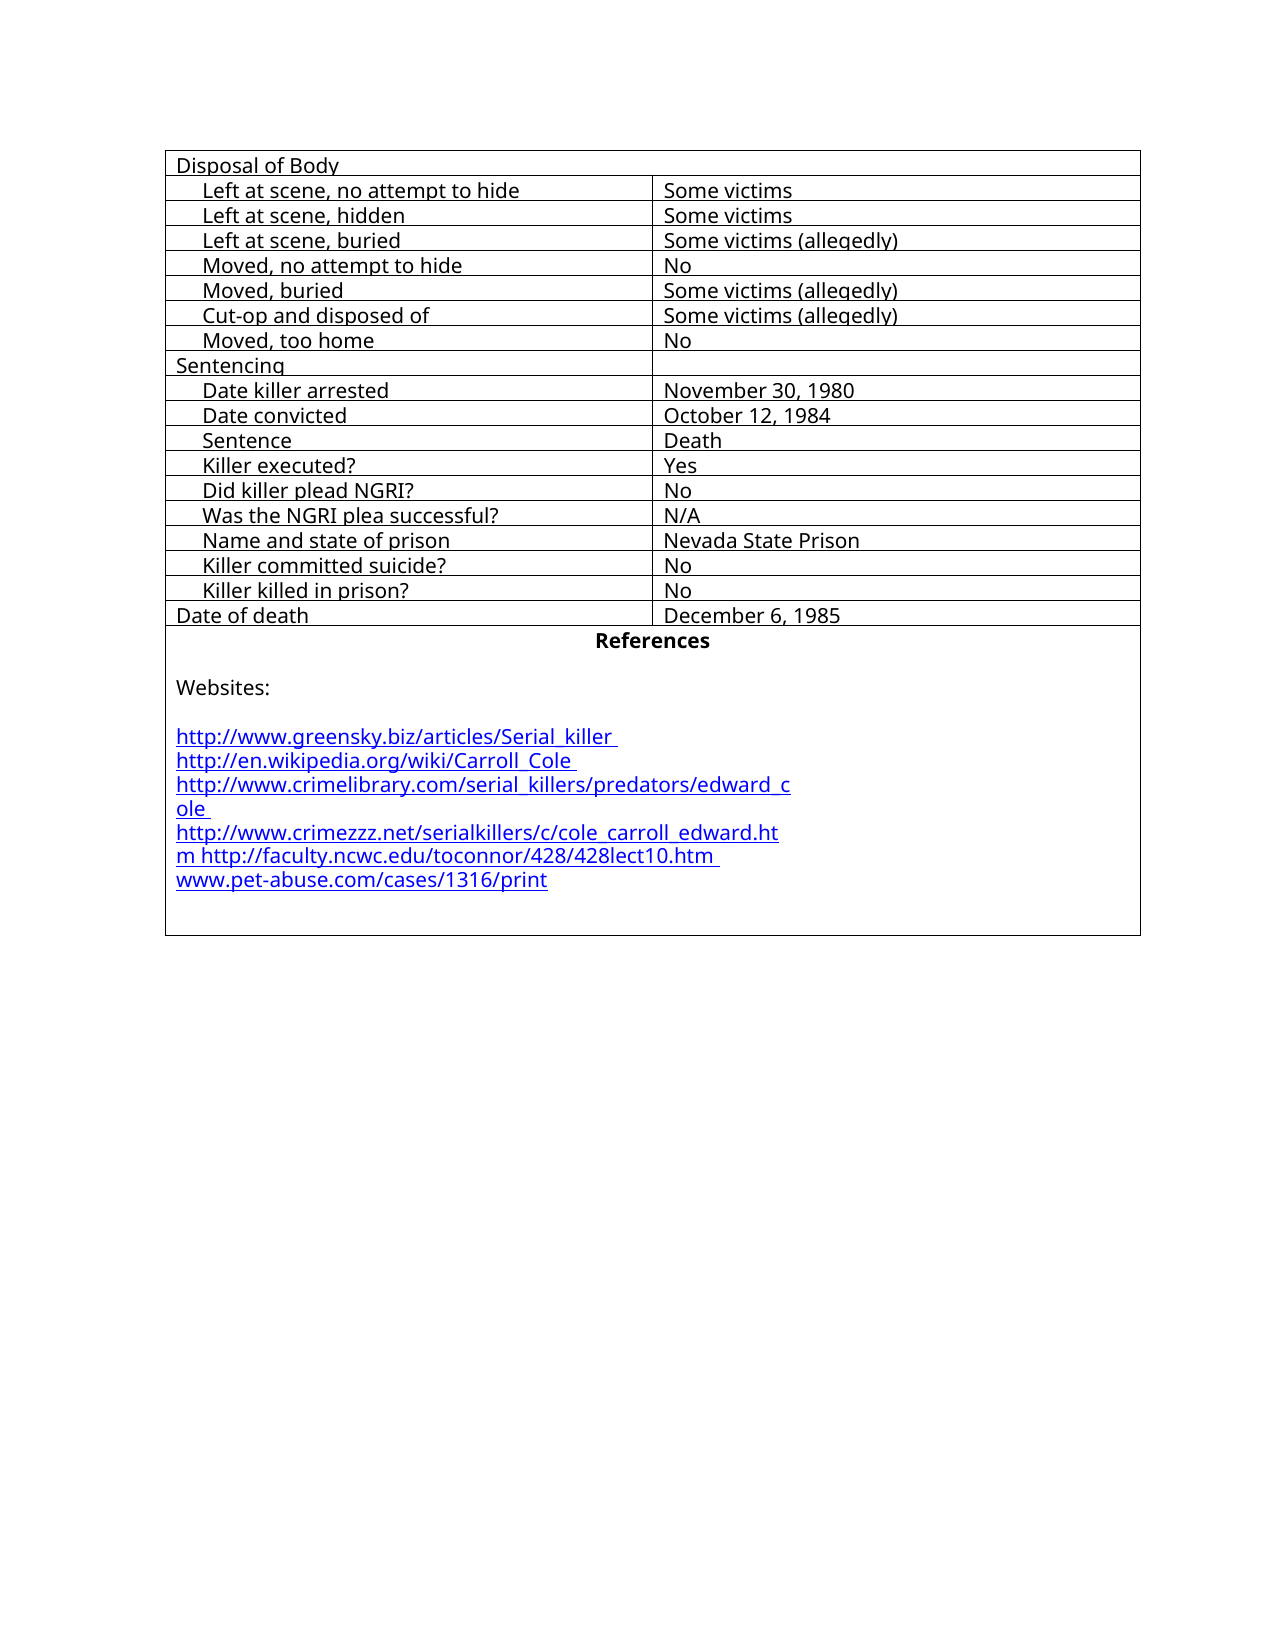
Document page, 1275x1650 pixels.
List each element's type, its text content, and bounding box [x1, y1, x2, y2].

table_cell Killer killed in prison? [166, 576, 652, 600]
table_cell Death [653, 426, 1140, 450]
table_cell Some victims [653, 176, 1140, 200]
table_cell November 30, 1980 [653, 376, 1140, 400]
table_cell No [653, 476, 1140, 500]
table_cell December 6, 1985 [653, 601, 1140, 625]
table_cell Sentencing [166, 351, 652, 375]
table_cell Left at scene, no attempt to hide [166, 176, 652, 200]
table_cell Yes [653, 451, 1140, 475]
table_cell Nevada State Prison [653, 526, 1140, 550]
table_cell Some victims (allegedly) [653, 301, 1140, 325]
table_cell Moved, no attempt to hide [166, 251, 652, 275]
table_cell Some victims (allegedly) [653, 276, 1140, 300]
table_cell Left at scene, hidden [166, 201, 652, 225]
table_cell Some victims (allegedly) [653, 226, 1140, 250]
table_cell Date convicted [166, 401, 652, 425]
table_cell N/A [653, 501, 1140, 525]
table_cell No [653, 326, 1140, 350]
table_cell Left at scene, buried [166, 226, 652, 250]
table_cell Did killer plead NGRI? [166, 476, 652, 500]
table_cell Cut-op and disposed of [166, 301, 652, 325]
table_cell No [653, 251, 1140, 275]
table_cell [653, 351, 1140, 375]
table_cell Name and state of prison [166, 526, 652, 550]
table_cell Date killer arrested [166, 376, 652, 400]
table_cell No [653, 576, 1140, 600]
table_header Disposal of Body [166, 151, 1140, 175]
table_cell Killer committed suicide? [166, 551, 652, 575]
table_cell Sentence [166, 426, 652, 450]
table_cell References Websites: http://www.greensky.biz/articles/Serial_killer http://en.wikipedia.org/wiki/Carroll_Cole http://www.crimelibrary.com/serial_killers/predators/edward_cole http://www.crimezzz.net/serialkillers/c/cole_carroll_edward.htm http://faculty.ncwc.edu/toconnor/428/428lect10.htm www.pet-abuse.com/cases/1316/print [166, 626, 1140, 935]
table_cell Was the NGRI plea successful? [166, 501, 652, 525]
table_cell Killer executed? [166, 451, 652, 475]
table_cell Moved, buried [166, 276, 652, 300]
table_cell Moved, too home [166, 326, 652, 350]
table_cell Date of death [166, 601, 652, 625]
table_cell No [653, 551, 1140, 575]
table_cell Some victims [653, 201, 1140, 225]
table_cell October 12, 1984 [653, 401, 1140, 425]
